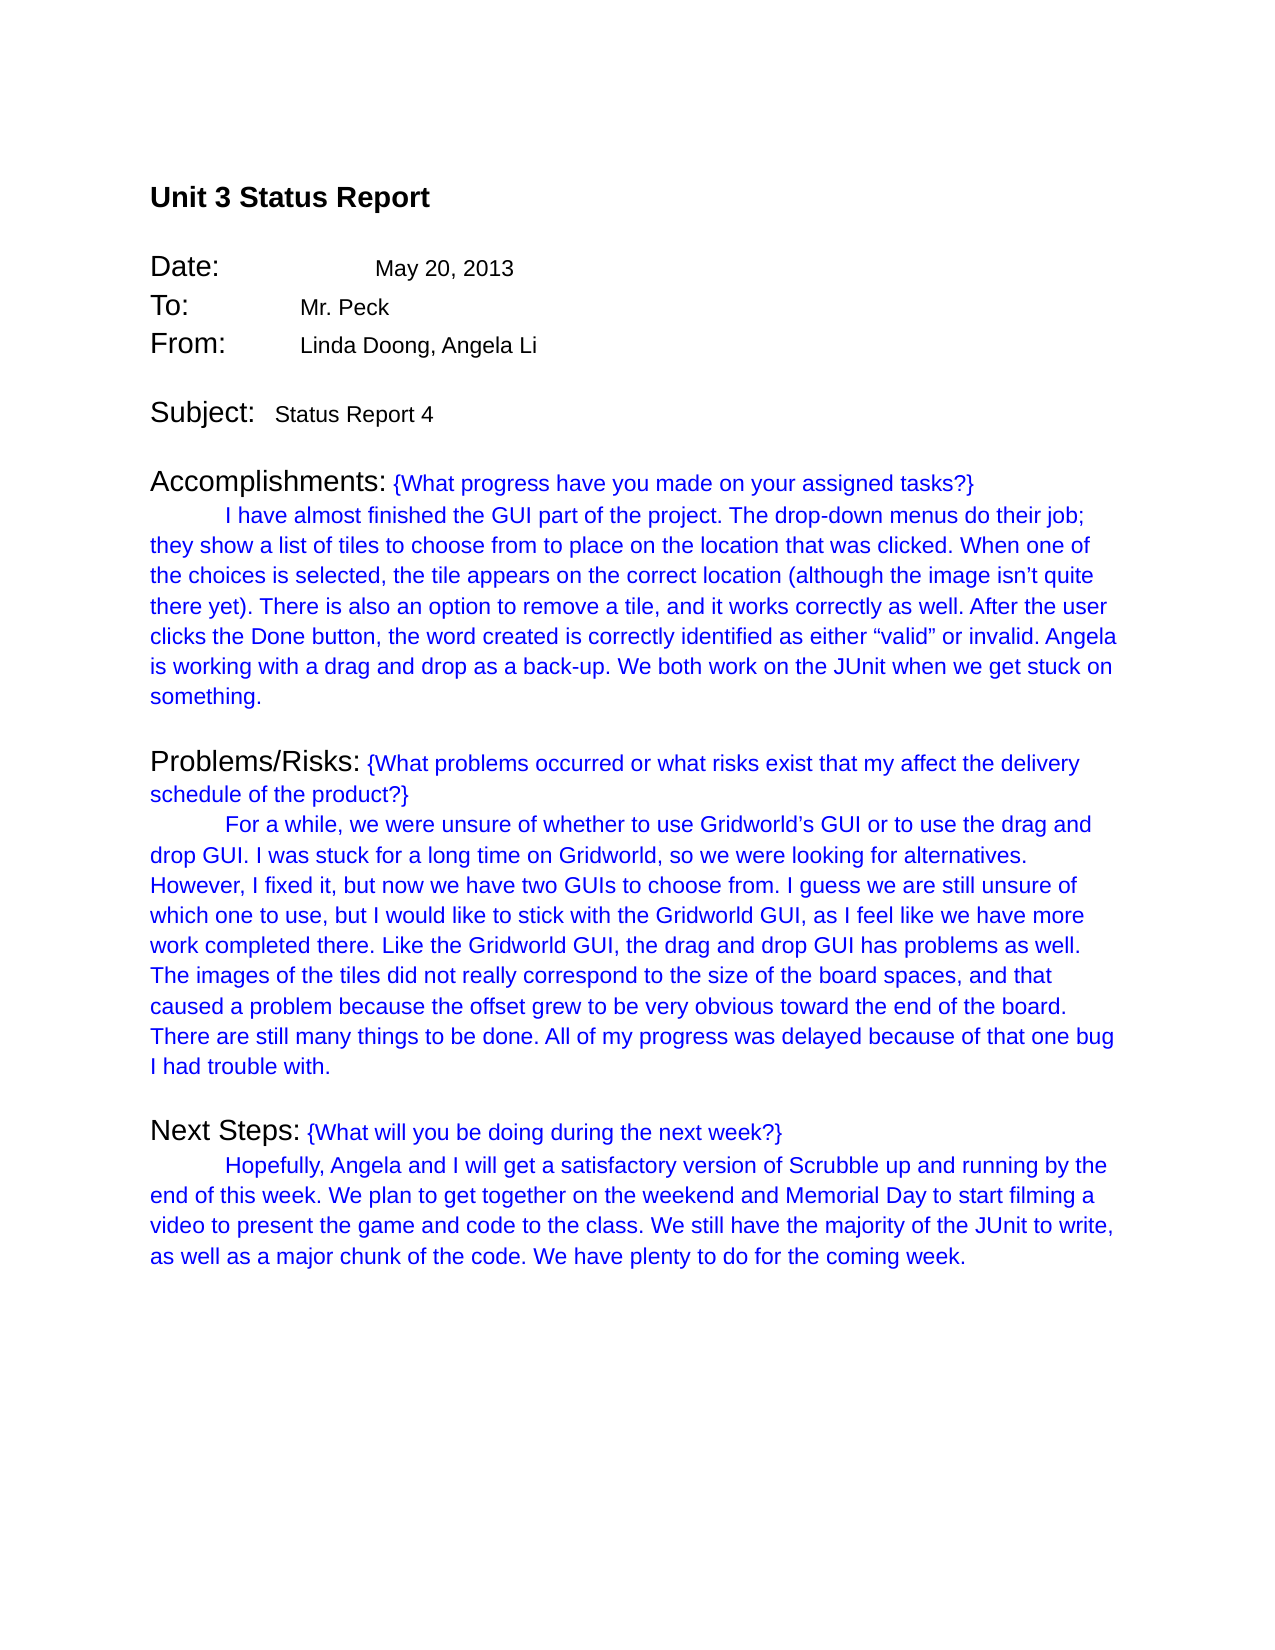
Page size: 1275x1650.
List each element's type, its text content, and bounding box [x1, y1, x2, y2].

text For a while, we were unsure of whether to use Gridworld’s GUI or to use the drag and drop GUI. I was stuck for a long time on Gridworld, so we were looking for alternatives. However, I fixed it, but now we have two GUIs to choose from. I guess we are still unsure of which one to use, but I would like to stick with the Gridworld GUI, as I feel like we have more work completed there. Like the Gridworld GUI, the drag and drop GUI has problems as well. The images of the tiles did not really correspond to the size of the board spaces, and that caused a problem because the offset grew to be very obvious toward the end of the board. There are still many things to be done. All of my progress was delayed because of that one bug I had trouble with. [150, 811, 1125, 1079]
text Subject: Status Report 4 [150, 395, 1125, 428]
text From: Linda Doong, Angela Li [150, 326, 1125, 359]
text Problems/Risks: {What problems occurred or what risks exist that my affect the delivery schedule of the product?} [150, 744, 1125, 807]
text Next Steps: {What will you be doing during the next week?} [150, 1113, 1125, 1147]
text I have almost finished the GUI part of the project. The drop-down menus do their job; they show a list of tiles to choose from to place on the location that was clicked. When one of the choices is selected, the tile appears on the correct location (although the image isn’t quite there yet). There is also an option to remove a tile, and it works correctly as well. After the user clicks the Done button, the word created is correctly identified as either “valid” or invalid. Angela is working with a drag and drop as a back-up. We both work on the JUnit when we get stuck on something. [150, 502, 1125, 710]
text Hopefully, Angela and I will get a satisfactory version of Scrubble up and running by the end of this week. We plan to get together on the weekend and Memorial Day to start filming a video to present the game and code to the class. We still have the majority of the JUnit to write, as well as a major chunk of the code. We have plenty to do for the coming week. [150, 1152, 1125, 1269]
text Date: May 20, 2013 [150, 249, 1125, 282]
text To: Mr. Peck [150, 287, 1125, 321]
text Unit 3 Status Report [150, 180, 1125, 214]
text Accomplishments: {What progress have you made on your assigned tasks?} [150, 463, 1125, 497]
